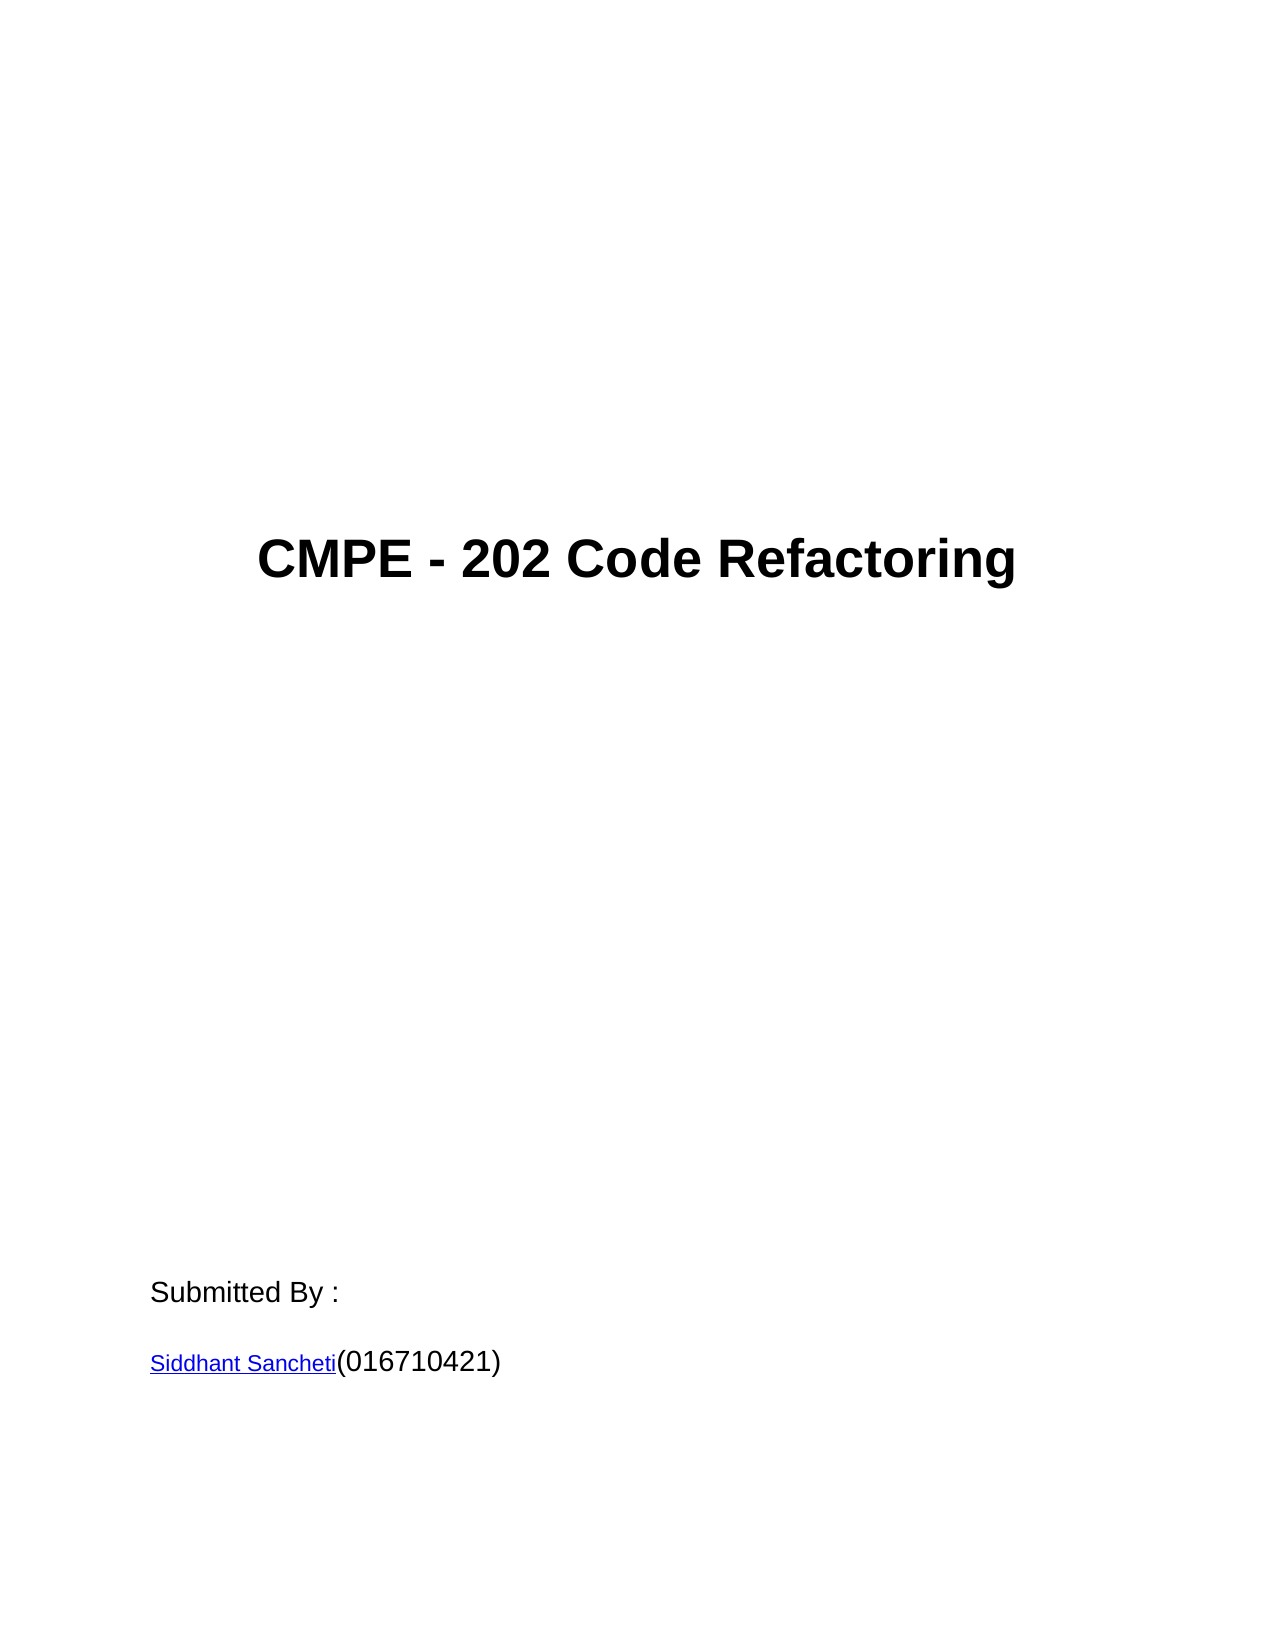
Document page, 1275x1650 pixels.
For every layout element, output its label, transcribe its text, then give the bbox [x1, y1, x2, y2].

text Siddhant Sancheti(016710421) [150, 1344, 1125, 1378]
text Submitted By : [150, 1275, 1125, 1309]
text CMPE - 202 Code Refactoring [150, 527, 1125, 589]
